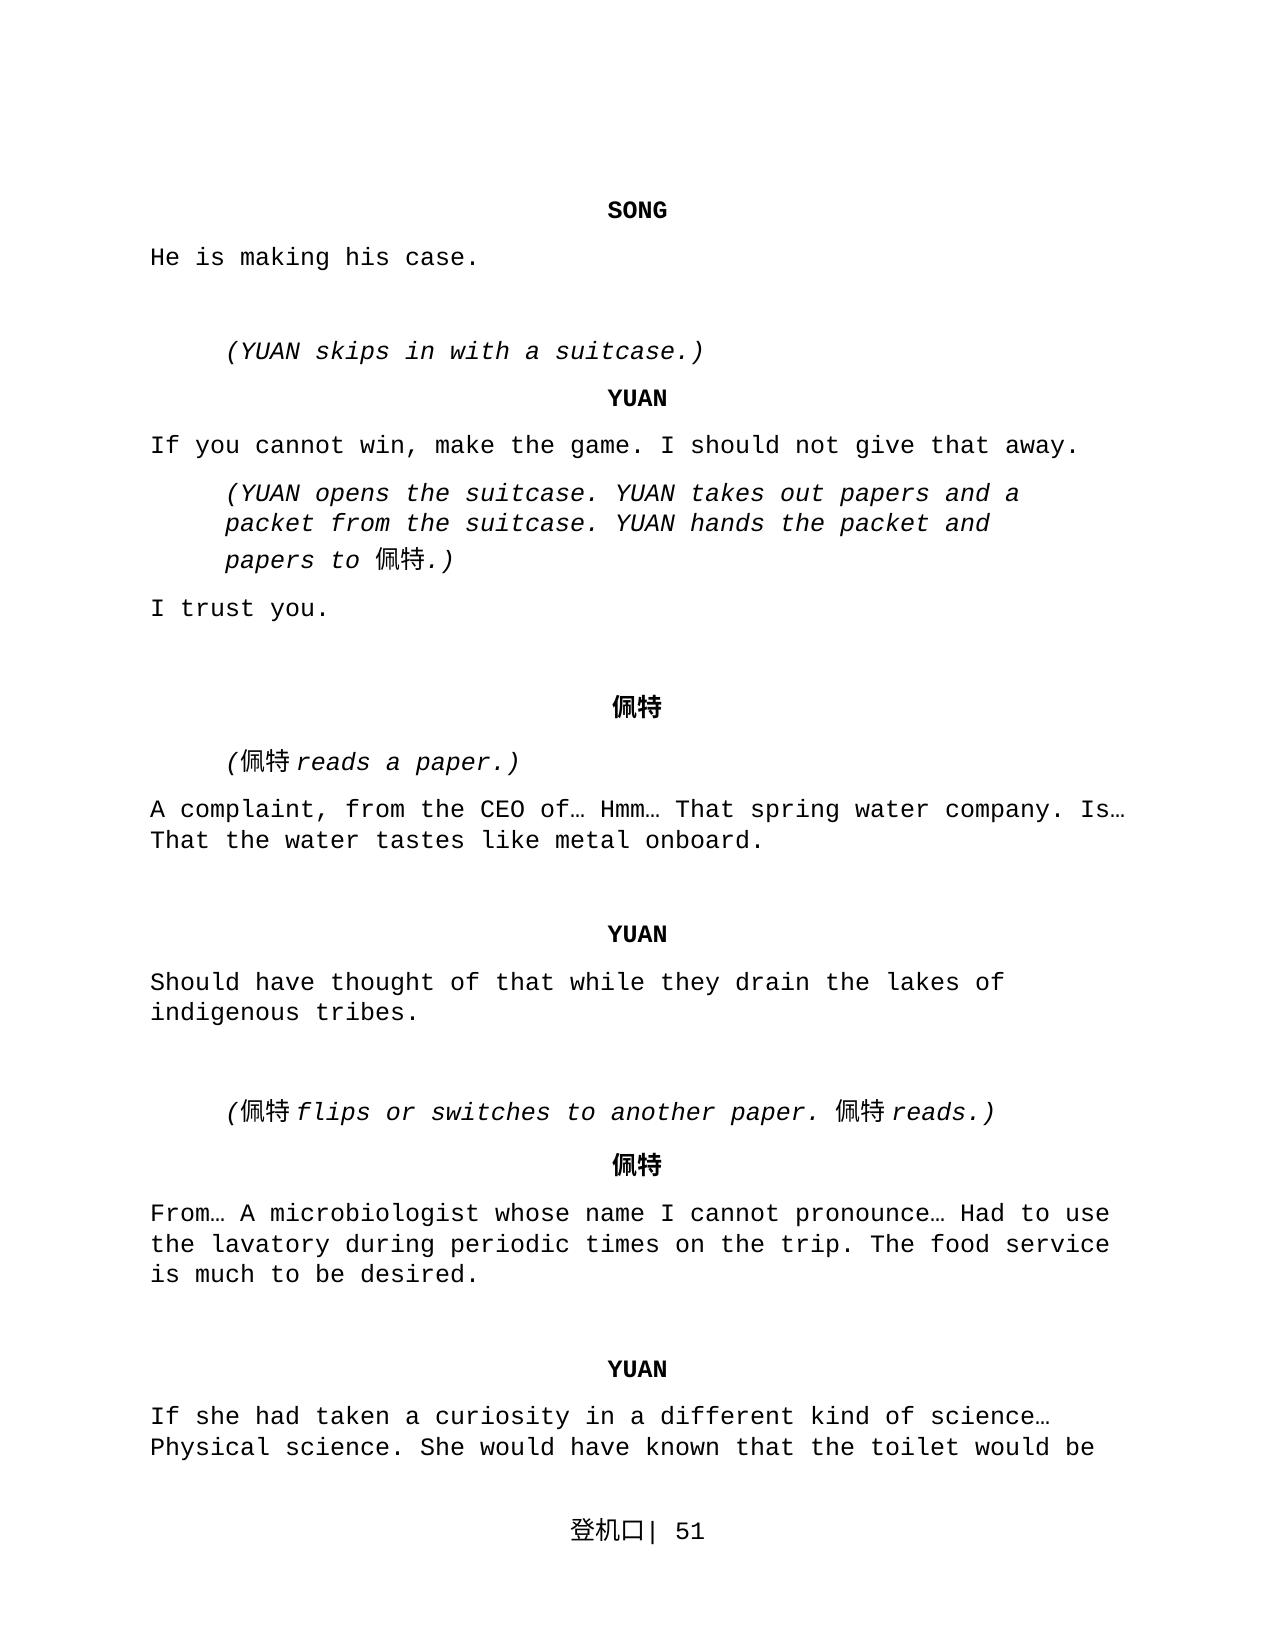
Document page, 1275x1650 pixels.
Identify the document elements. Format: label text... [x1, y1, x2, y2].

text A complaint, from the CEO of… Hmm… That spring water company. Is… That the water tastes like metal onboard. [150, 797, 1125, 856]
text YUAN [150, 386, 1125, 414]
text I trust you. [150, 596, 1125, 624]
text He is making his case. [150, 244, 1125, 273]
text YUAN [150, 1356, 1125, 1385]
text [150, 1404, 1125, 1462]
text (YUAN skips in with a suitcase.) [150, 339, 1125, 367]
text SONG [150, 197, 1125, 226]
text (YUAN opens the suitcase. YUAN takes out papers and a packet from the suitcase. YUAN hands the packet and papers to 佩特.) [150, 480, 1125, 576]
text 佩特 [150, 1148, 1125, 1182]
text If you cannot win, make the game. I should not give that away. [150, 433, 1125, 461]
text (佩特 reads a paper.) [150, 743, 1125, 778]
text 佩特 [150, 690, 1125, 724]
text Should have thought of that while they drain the lakes of indigenous tribes. [150, 969, 1125, 1028]
text (佩特 flips or switches to another paper. 佩特 reads.) [150, 1094, 1125, 1128]
text YUAN [150, 922, 1125, 950]
text From… A microbiologist whose name I cannot pronounce… Had to use the lavatory during periodic times on the trip. The food service is much to be desired. [150, 1201, 1125, 1290]
